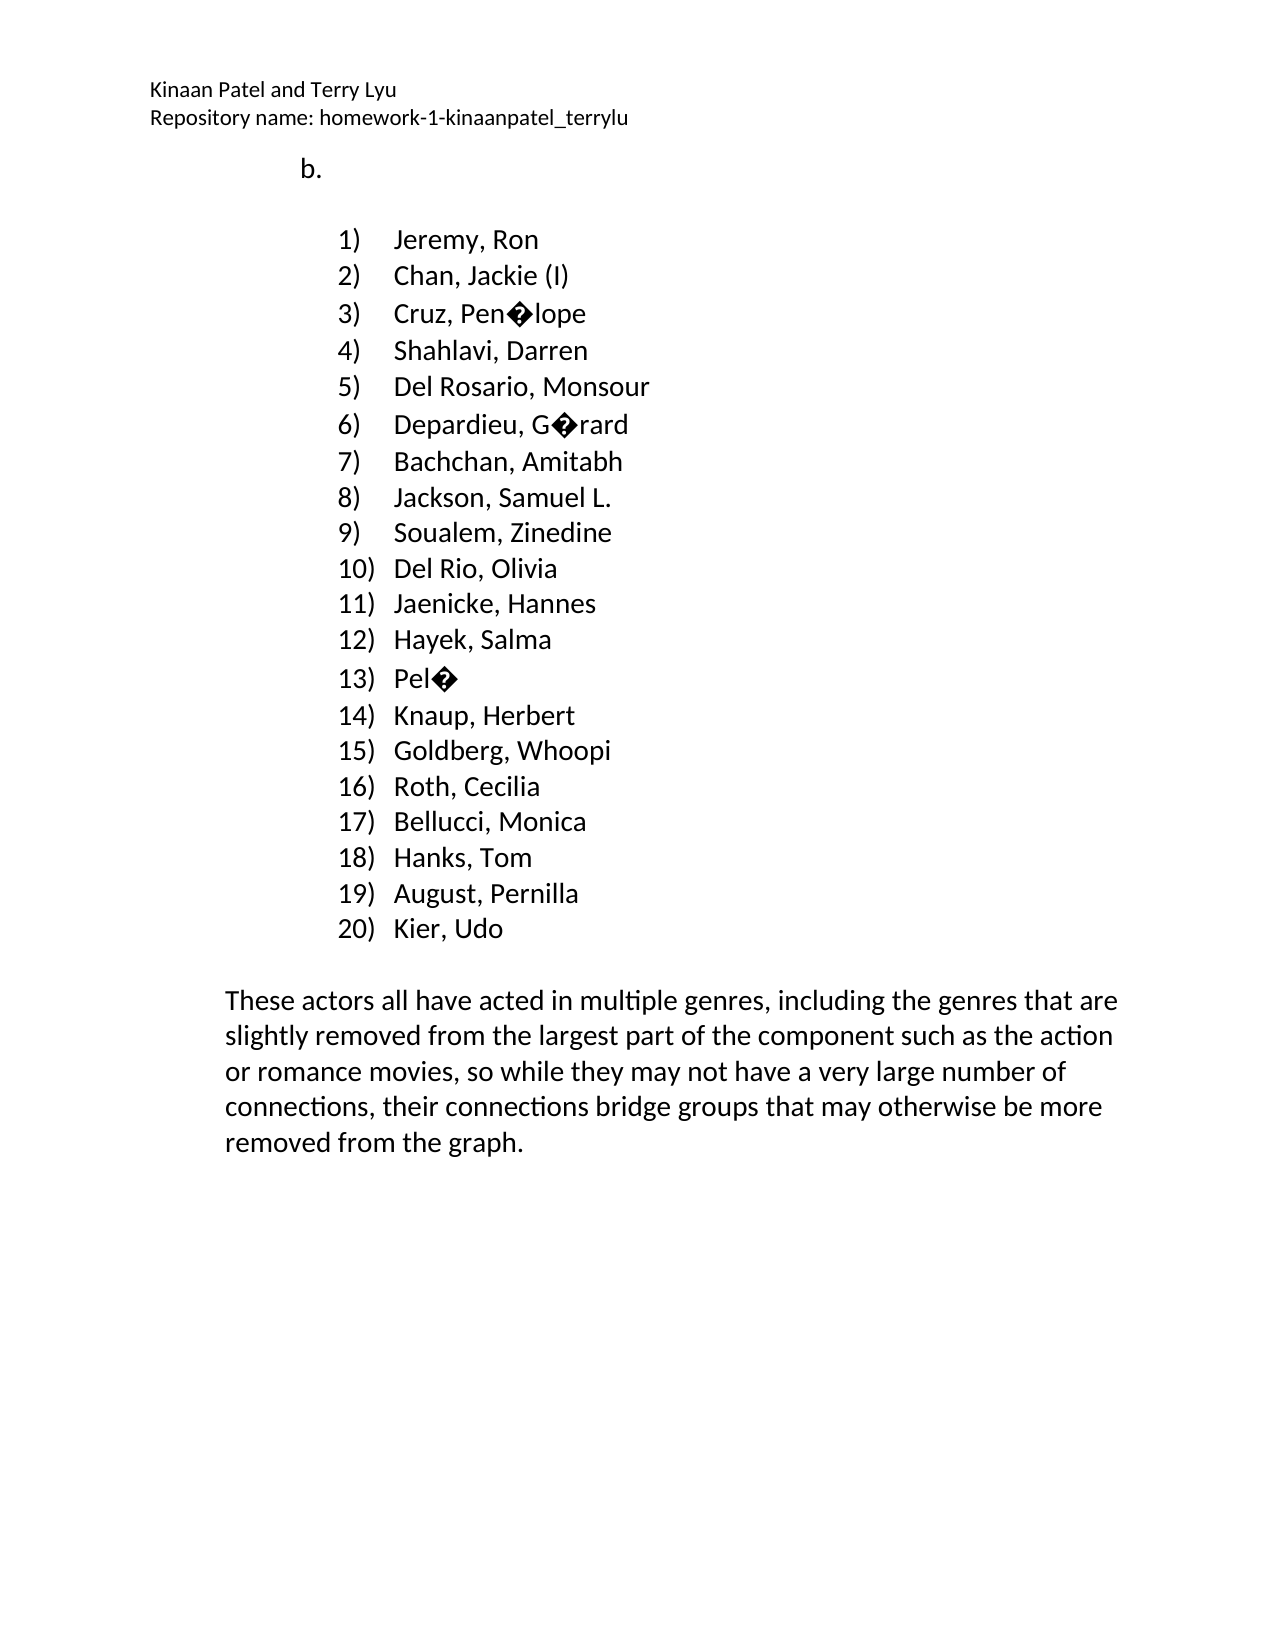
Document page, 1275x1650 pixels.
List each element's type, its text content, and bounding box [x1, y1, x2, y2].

list Hanks, Tom [337, 839, 1125, 875]
list Jeremy, Ron [337, 221, 1125, 257]
list Kier, Udo [337, 910, 1125, 946]
list Pel� [337, 657, 1125, 697]
list Del Rio, Olivia [337, 550, 1125, 586]
list Knaup, Herbert [337, 697, 1125, 732]
list Del Rosario, Monsour [337, 368, 1125, 403]
list Jackson, Samuel L. [337, 479, 1125, 514]
list Jaenicke, Hannes [337, 586, 1125, 621]
list Chan, Jackie (I) [337, 257, 1125, 292]
list Hayek, Salma [337, 621, 1125, 657]
list August, Pernilla [337, 875, 1125, 910]
list Roth, Cecilia [337, 768, 1125, 803]
list Bellucci, Monica [337, 803, 1125, 839]
list Bachchan, Amitabh [337, 443, 1125, 479]
text b. [225, 150, 1125, 186]
list Goldberg, Whoopi [337, 732, 1125, 768]
list Shahlavi, Darren [337, 332, 1125, 368]
list Cruz, Pen�lope [337, 292, 1125, 332]
text These actors all have acted in multiple genres, including the genres that are slightly removed from the largest part of the component such as the action or romance movies, so while they may not have a very large number of connections, their connections bridge groups that may otherwise be more removed from the graph. [225, 982, 1125, 1160]
list Depardieu, G�rard [337, 403, 1125, 443]
list Soualem, Zinedine [337, 514, 1125, 550]
